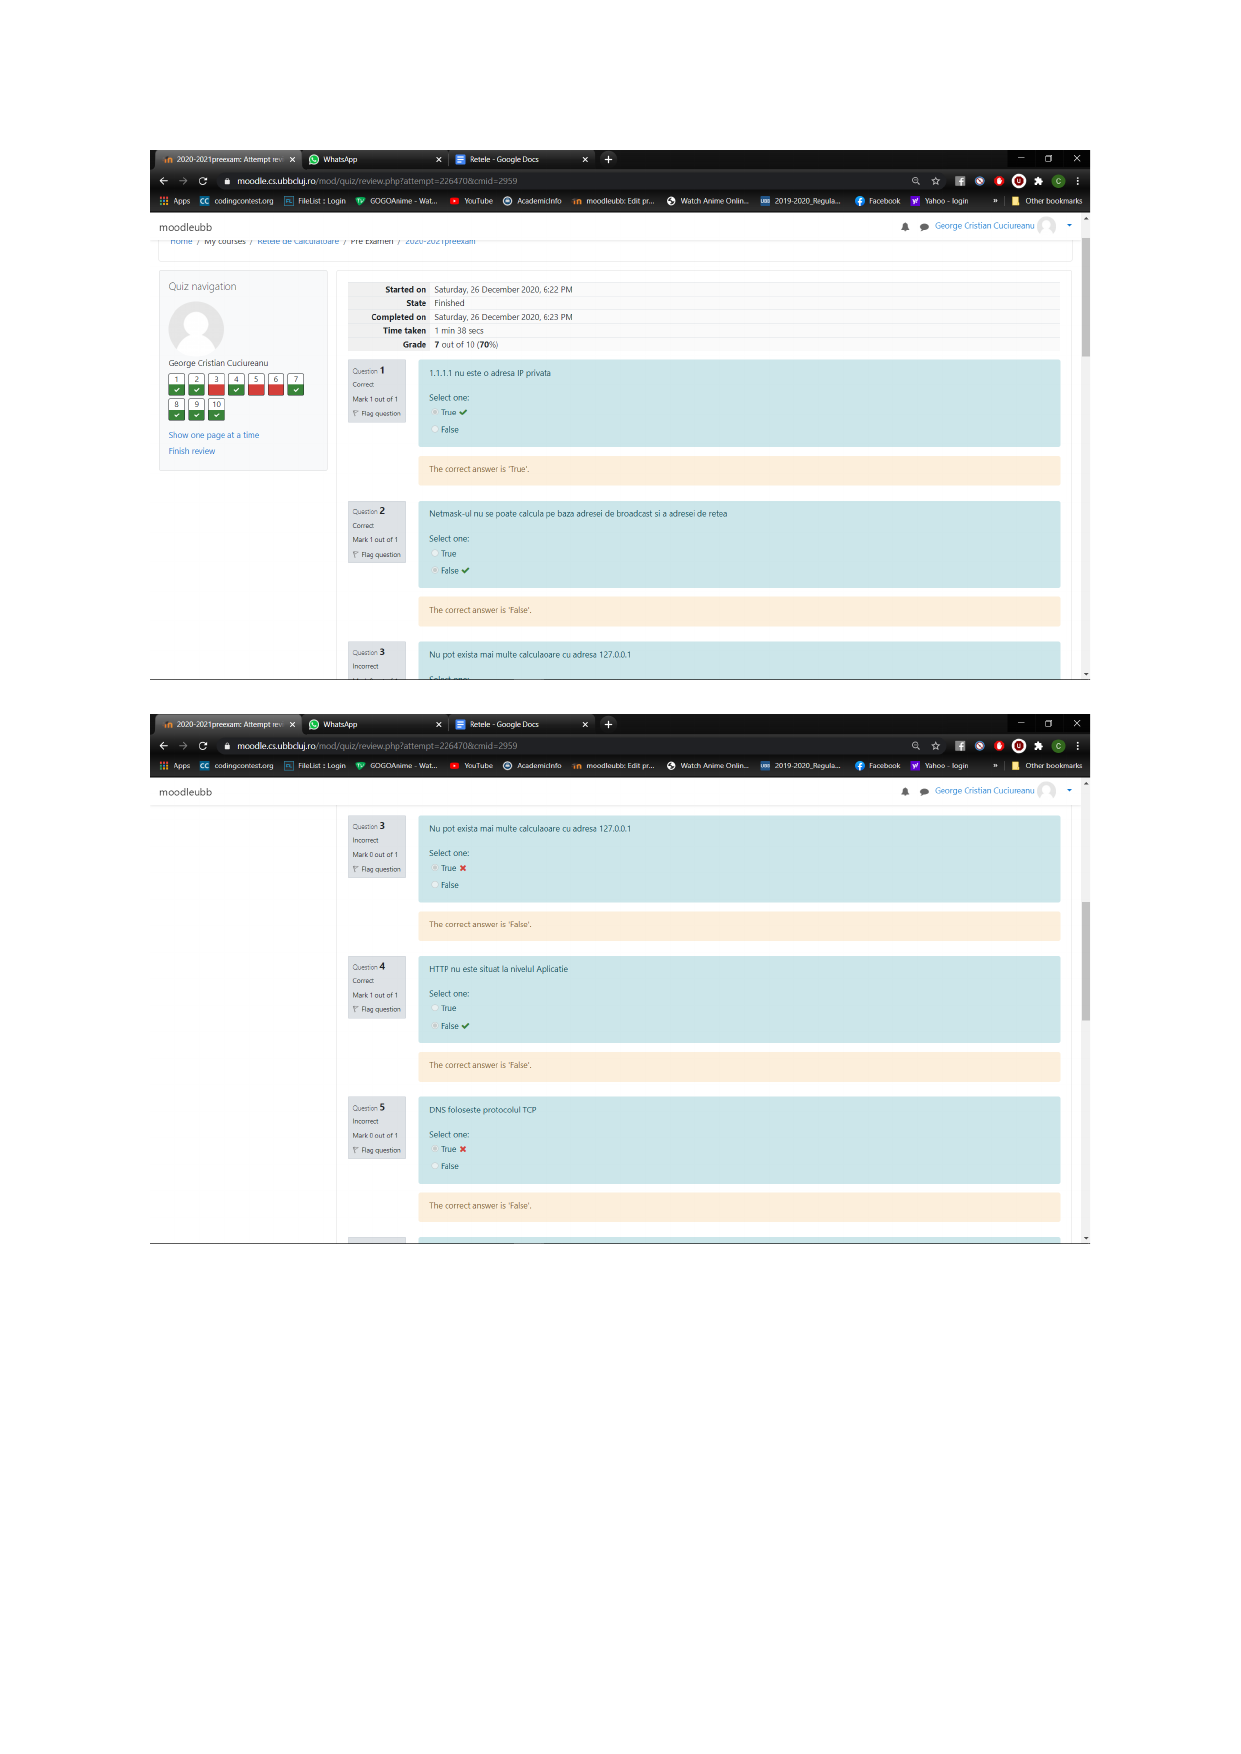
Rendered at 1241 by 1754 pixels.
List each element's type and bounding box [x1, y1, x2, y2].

picture [150, 714, 1091, 1244]
picture [150, 150, 1091, 680]
